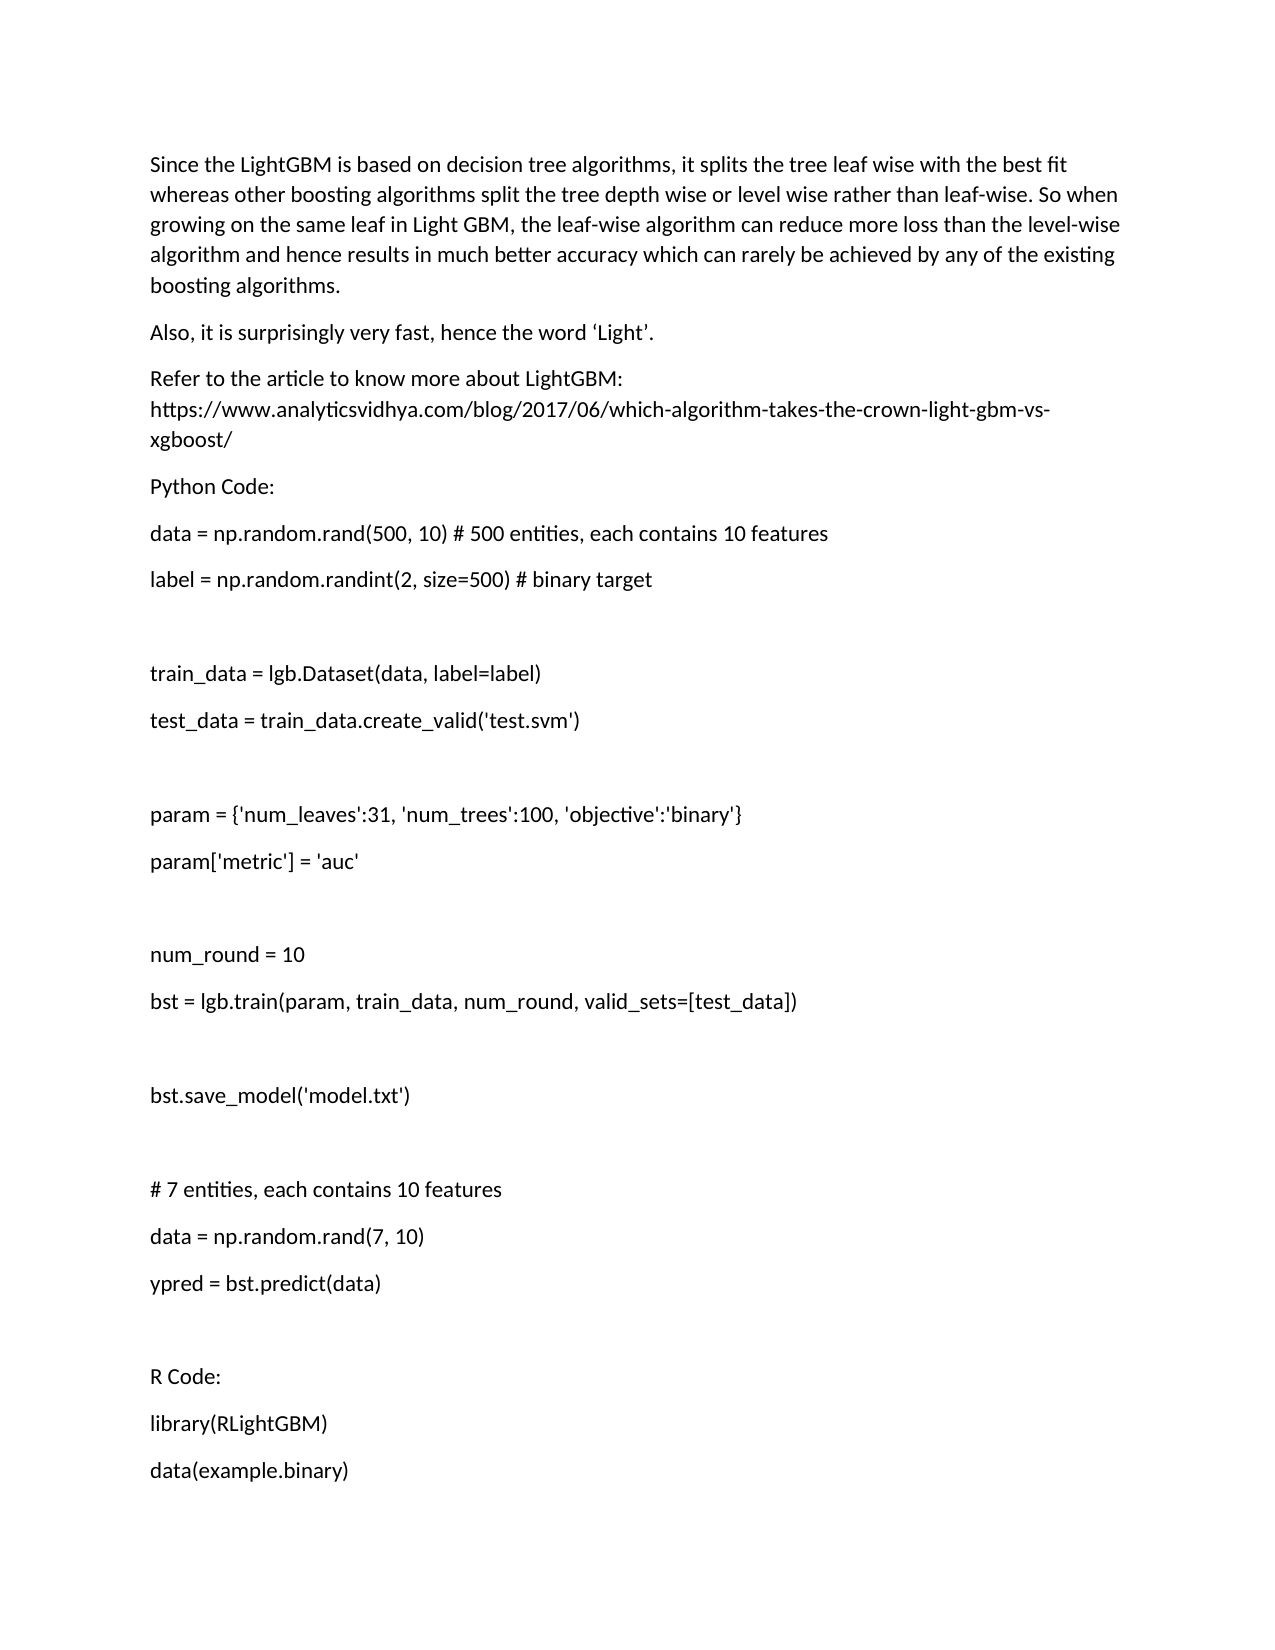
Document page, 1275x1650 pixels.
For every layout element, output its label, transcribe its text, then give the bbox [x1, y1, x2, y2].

text bst = lgb.train(param, train_data, num_round, valid_sets=[test_data]) [150, 987, 1125, 1016]
text library(RLightGBM) [150, 1409, 1125, 1437]
text test_data = train_data.create_valid('test.svm') [150, 706, 1125, 734]
text ypred = bst.predict(data) [150, 1269, 1125, 1297]
text Python Code: [150, 472, 1125, 500]
text # 7 entities, each contains 10 features [150, 1175, 1125, 1203]
text param = {'num_leaves':31, 'num_trees':100, 'objective':'binary'} [150, 800, 1125, 828]
text train_data = lgb.Dataset(data, label=label) [150, 659, 1125, 687]
text num_round = 10 [150, 941, 1125, 969]
text data = np.random.rand(7, 10) [150, 1222, 1125, 1250]
text data = np.random.rand(500, 10) # 500 entities, each contains 10 features [150, 519, 1125, 547]
text label = np.random.randint(2, size=500) # binary target [150, 566, 1125, 594]
text bst.save_model('model.txt') [150, 1081, 1125, 1109]
text Refer to the article to know more about LightGBM: https://www.analyticsvidhya.com/blog/2017/06/which-algorithm-takes-the-crown-light-gbm-vs-xgboost/ [150, 364, 1125, 453]
text param['metric'] = 'auc' [150, 847, 1125, 875]
text data(example.binary) [150, 1456, 1125, 1484]
text Since the LightGBM is based on decision tree algorithms, it splits the tree leaf wise with the best fit whereas other boosting algorithms split the tree depth wise or level wise rather than leaf-wise. So when growing on the same leaf in Light GBM, the leaf-wise algorithm can reduce more loss than the level-wise algorithm and hence results in much better accuracy which can rarely be achieved by any of the existing boosting algorithms. [150, 150, 1125, 299]
text Also, it is surprisingly very fast, hence the word ‘Light’. [150, 318, 1125, 346]
text R Code: [150, 1362, 1125, 1391]
